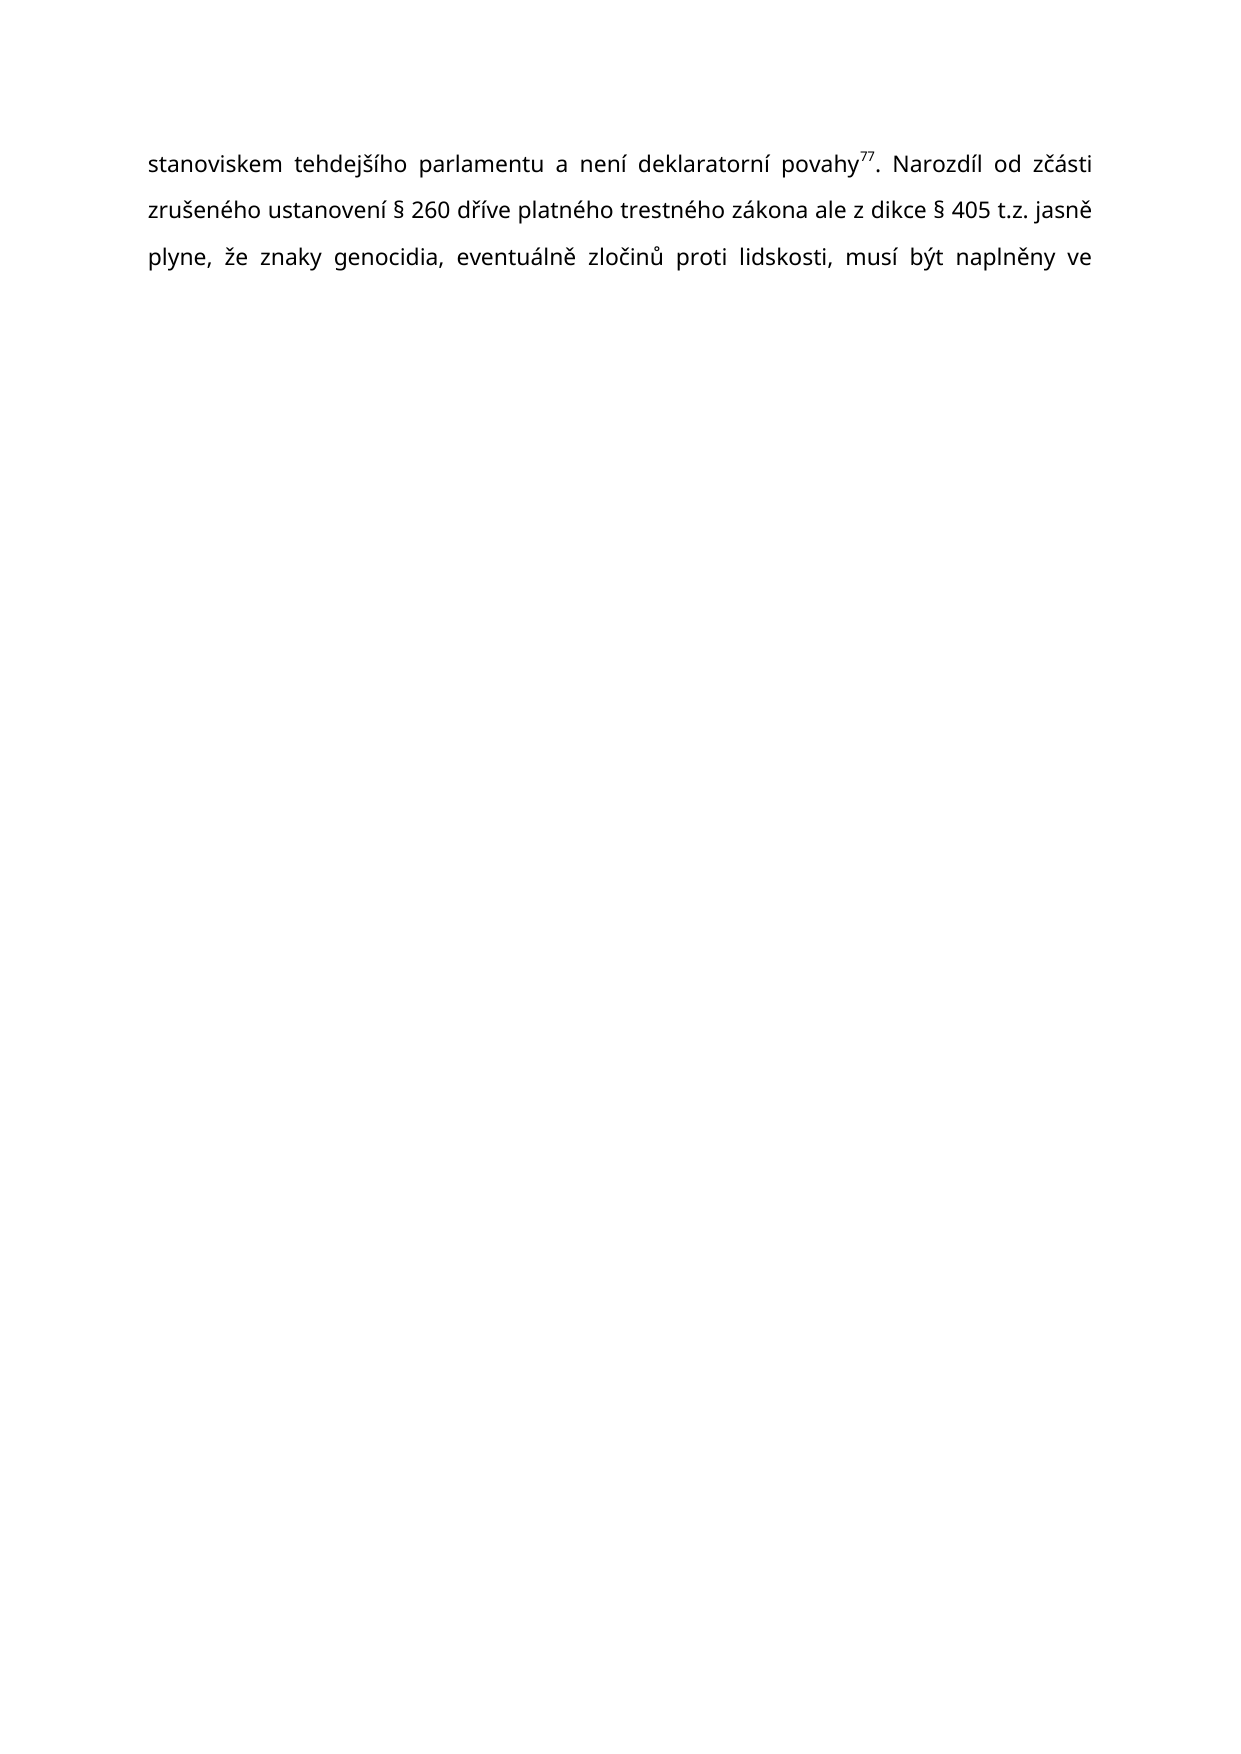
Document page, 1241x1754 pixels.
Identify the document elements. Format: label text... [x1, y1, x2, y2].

text Specifická zmínka nacismu a komunismu se může zdát problematická s ohledem na nález ÚS sp. zn. Pl. ÚS 5/1992, který zrušil část dřívějšího ustanovení § 260, když shledal, že blíže nedefinované pojmy fašismus a komunismus v tomto ustanovení nebyly v souladu s principy právního státu a právní jistoty. Nabízí se názor, že by při např. definování komunismu bylo možné vystupovat ze zákona o protiprávnosti komunistického režimu a o odporu proti němu (z. č. 198/1993 Sb.). Toto řešení podporuje i důvodová zpráva k zákonu, kde mj. stojí, že „zákon by měl sloužit (…) eventuálně i k rozhodnutím soudů v této oblasti“. Tento závěr ovšem popřel ve svém nálezu Ústavní soud, který konstatoval, že zákon je pouze určitým „morálně-politickým“ stanoviskem tehdejšího parlamentu a není deklaratorní povahy. Narozdíl od zčásti zrušeného ustanovení § 260 dříve platného trestného zákona ale z dikce § 405 t.z. jasně plyne, že znaky genocidia, eventuálně zločinů proti lidskosti, musí být naplněny ve všech případech. Tato označení režimů by tak z hlediska jejich souladu se zásadou nullum crimen sine lege certa měla obstát, ačkoli se zdají poněkud nadbytečná. [148, 148, 1093, 273]
